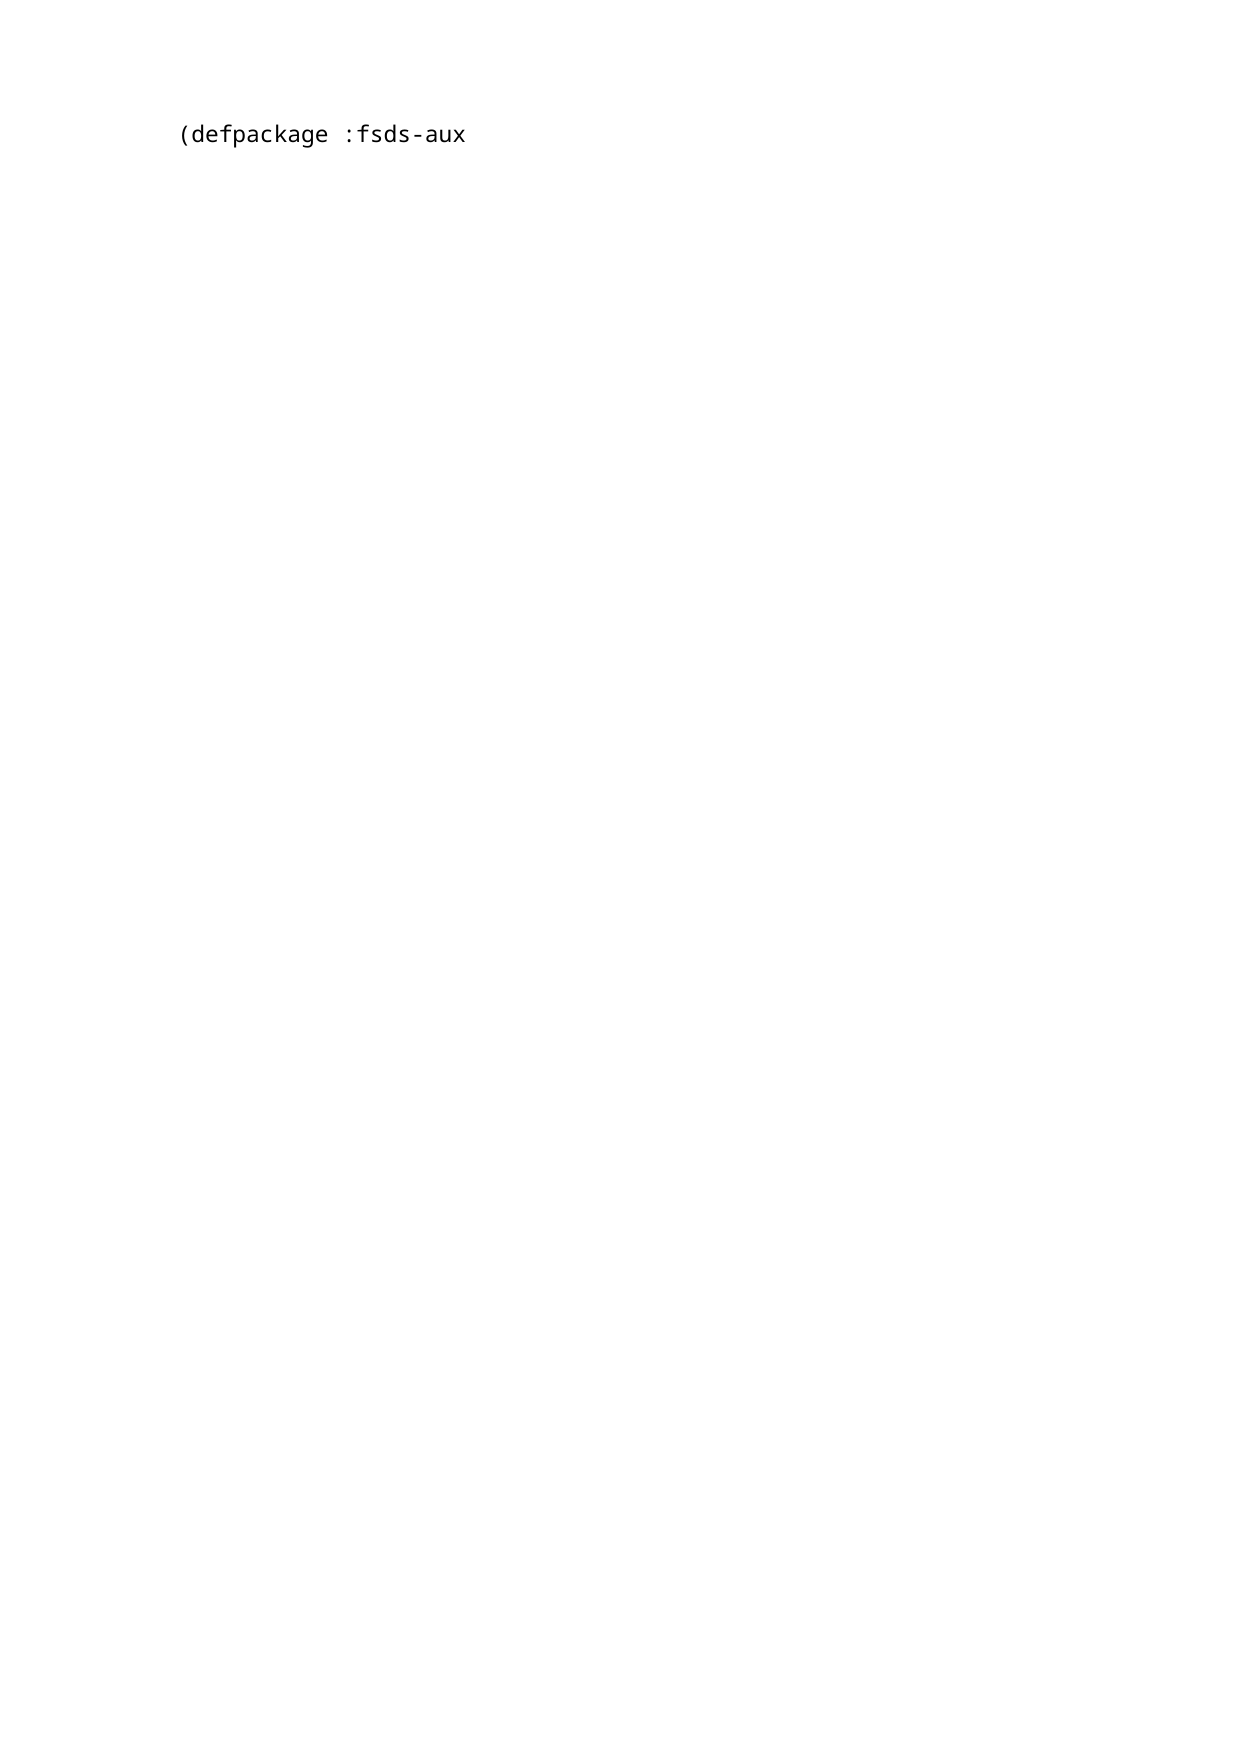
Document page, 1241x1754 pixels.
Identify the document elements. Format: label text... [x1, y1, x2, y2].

text (defpackage :fsds-aux [177, 118, 1152, 149]
